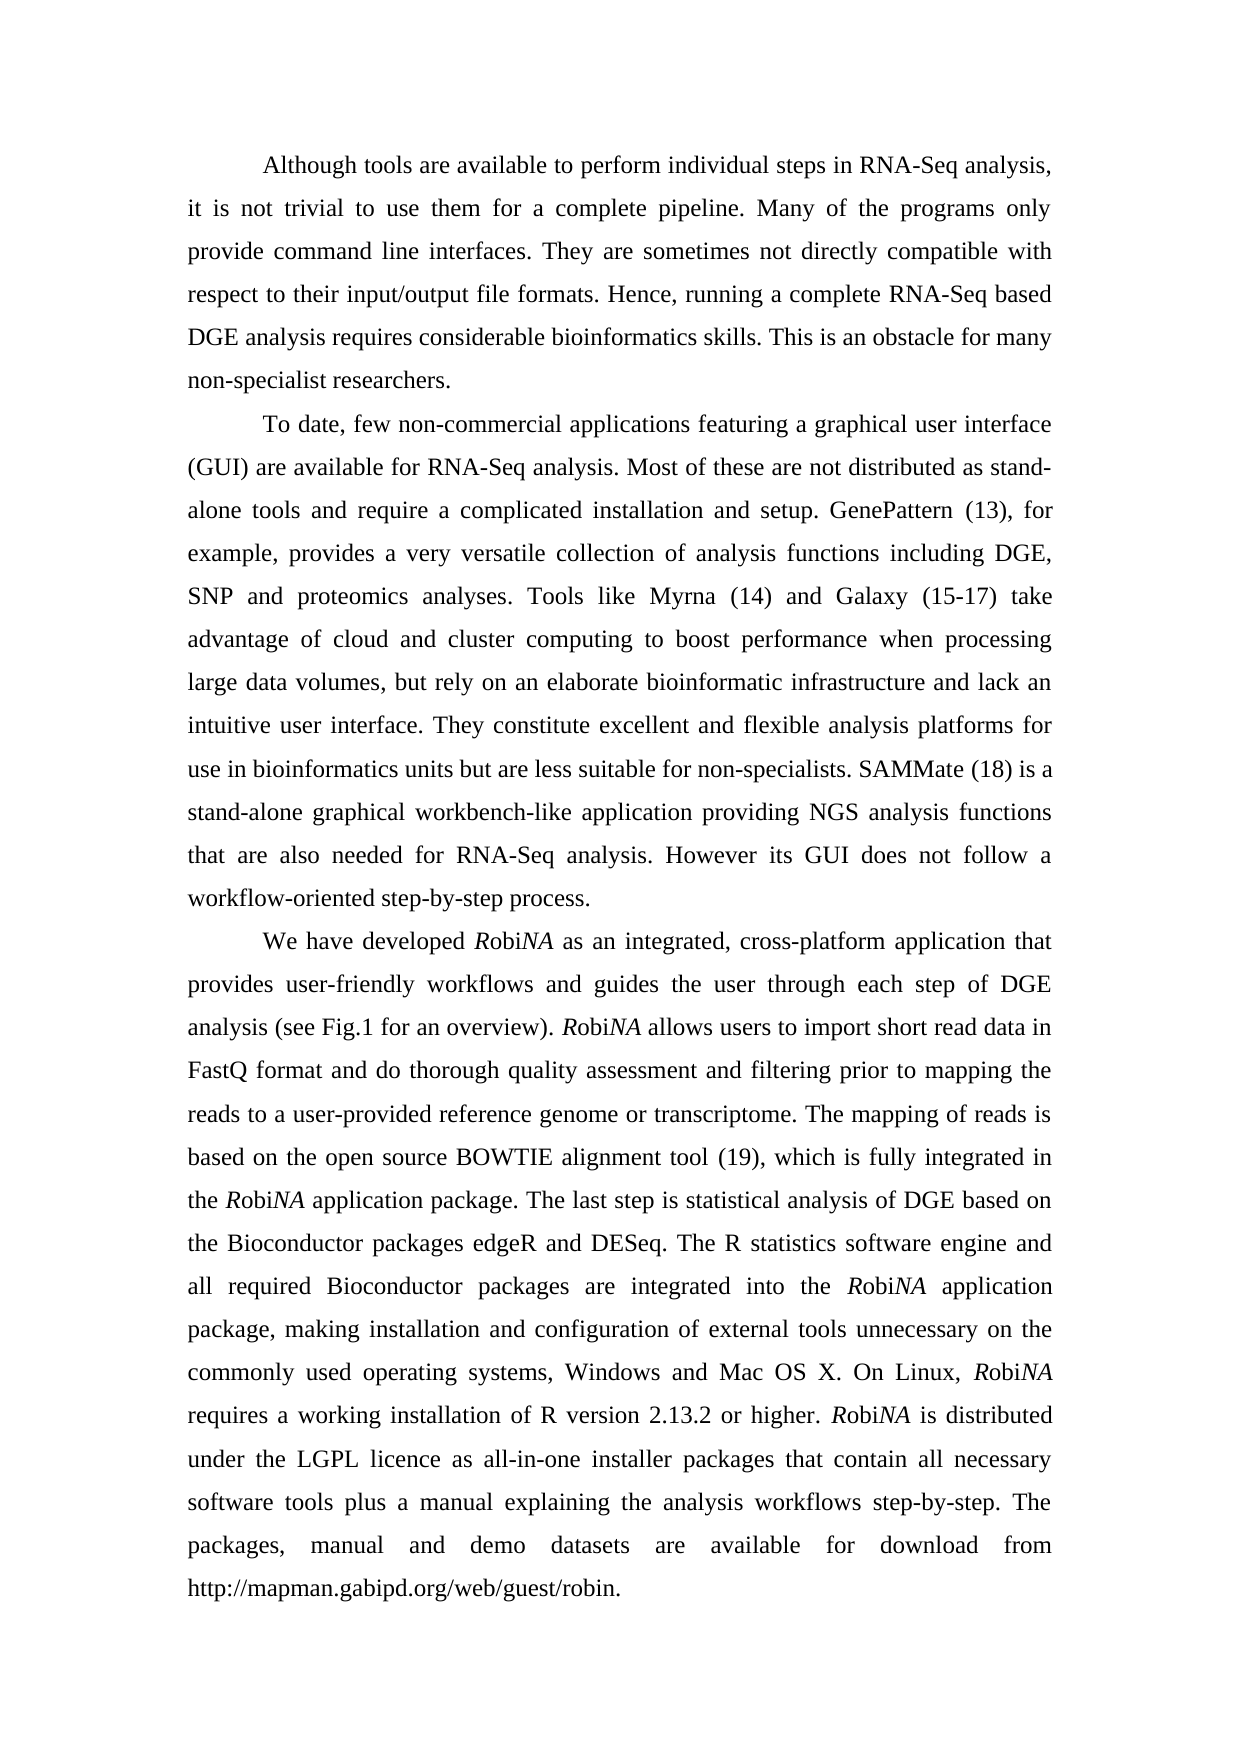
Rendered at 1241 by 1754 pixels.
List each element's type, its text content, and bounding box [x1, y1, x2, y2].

text To date, few non-commercial applications featuring a graphical user interface (GUI) are available for RNA-Seq analysis. Most of these are not distributed as stand-alone tools and require a complicated installation and setup. GenePattern (13), for example, provides a very versatile collection of analysis functions including DGE, SNP and proteomics analyses. Tools like Myrna (14) and Galaxy (15-17) take advantage of cloud and cluster computing to boost performance when processing large data volumes, but rely on an elaborate bioinformatic infrastructure and lack an intuitive user interface. They constitute excellent and flexible analysis platforms for use in bioinformatics units but are less suitable for non-specialists. SAMMate (18) is a stand-alone graphical workbench-like application providing NGS analysis functions that are also needed for RNA-Seq analysis. However its GUI does not follow a workflow-oriented step-by-step process. [187, 409, 1053, 912]
text Although tools are available to perform individual steps in RNA-Seq analysis, it is not trivial to use them for a complete pipeline. Many of the programs only provide command line interfaces. They are sometimes not directly compatible with respect to their input/output file formats. Hence, running a complete RNA-Seq based DGE analysis requires considerable bioinformatics skills. This is an obstacle for many non-specialist researchers. [187, 150, 1053, 394]
text We have developed RobiNA as an integrated, cross-platform application that provides user-friendly workflows and guides the user through each step of DGE analysis (see Fig.1 for an overview). RobiNA allows users to import short read data in FastQ format and do thorough quality assessment and filtering prior to mapping the reads to a user-provided reference genome or transcriptome. The mapping of reads is based on the open source BOWTIE alignment tool (19), which is fully integrated in the RobiNA application package. The last step is statistical analysis of DGE based on the Bioconductor packages edgeR and DESeq. The R statistics software engine and all required Bioconductor packages are integrated into the RobiNA application package, making installation and configuration of external tools unnecessary on the commonly used operating systems, Windows and Mac OS X. On Linux, RobiNA requires a working installation of R version 2.13.2 or higher. RobiNA is distributed under the LGPL licence as all-in-one installer packages that contain all necessary software tools plus a manual explaining the analysis workflows step-by-step. The packages, manual and demo datasets are available for download from http://mapman.gabipd.org/web/guest/robin. [187, 926, 1053, 1602]
